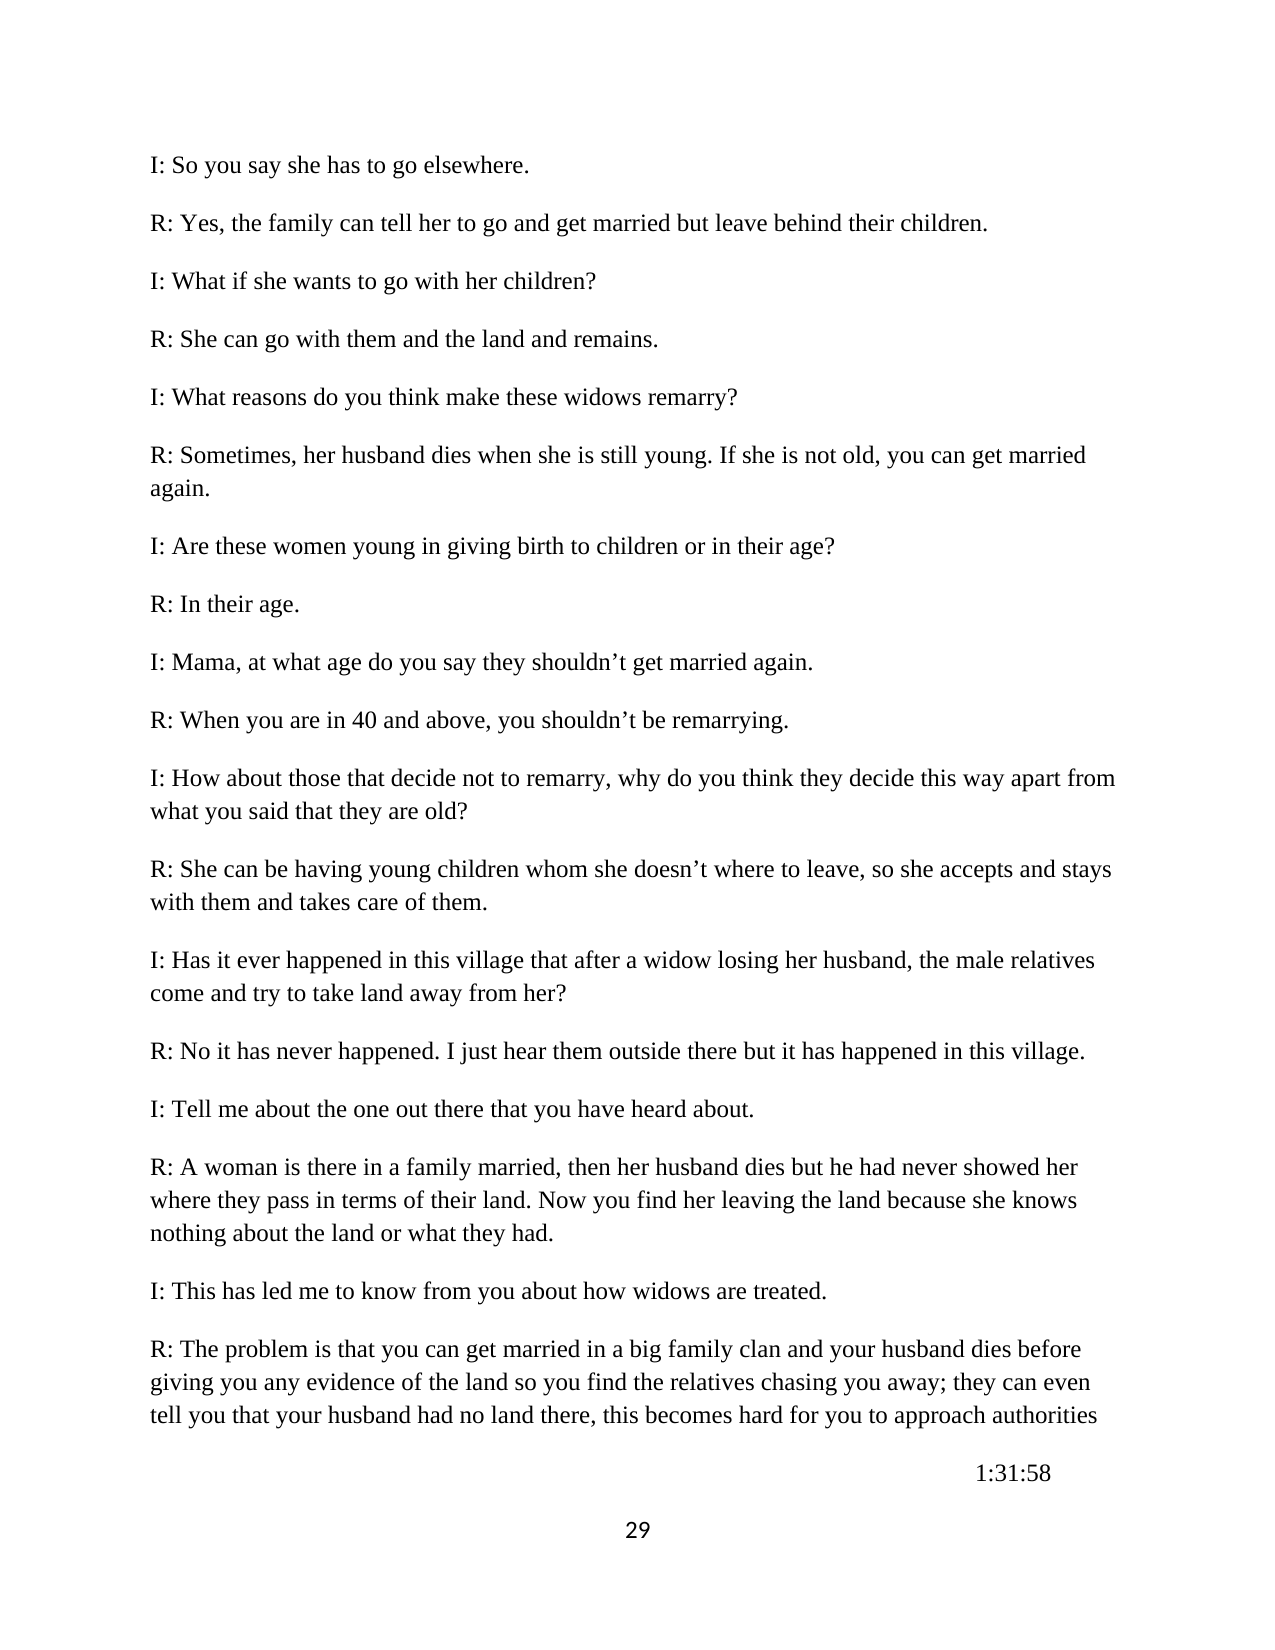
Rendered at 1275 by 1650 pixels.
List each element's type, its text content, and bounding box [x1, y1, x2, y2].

text I: So you say she has to go elsewhere. [150, 150, 1125, 179]
text 1:31:58 [975, 1458, 1125, 1487]
text I: Has it ever happened in this village that after a widow losing her husband, the male relatives come and try to take land away from her? [150, 945, 1125, 1007]
text R: A woman is there in a family married, then her husband dies but he had never showed her where they pass in terms of their land. Now you find her leaving the land because she knows nothing about the land or what they had. [150, 1152, 1125, 1247]
text I: Mama, at what age do you say they shouldn’t get married again. [150, 647, 1125, 676]
text R: Yes, the family can tell her to go and get married but leave behind their children. [150, 208, 1125, 237]
text I: Are these women young in giving birth to children or in their age? [150, 531, 1125, 560]
text R: Sometimes, her husband dies when she is still young. If she is not old, you can get married again. [150, 440, 1125, 502]
text I: This has led me to know from you about how widows are treated. [150, 1276, 1125, 1305]
text R: She can be having young children whom she doesn’t where to leave, so she accepts and stays with them and takes care of them. [150, 854, 1125, 916]
text R: She can go with them and the land and remains. [150, 324, 1125, 353]
text I: How about those that decide not to remarry, why do you think they decide this way apart from what you said that they are old? [150, 763, 1125, 825]
text I: What if she wants to go with her children? [150, 266, 1125, 295]
text R: The problem is that you can get married in a big family clan and your husband dies before giving you any evidence of the land so you find the relatives chasing you away; they can even tell you that your husband had no land there, this becomes hard for you to approach authorities [150, 1334, 1125, 1429]
text I: What reasons do you think make these widows remarry? [150, 382, 1125, 411]
text R: When you are in 40 and above, you shouldn’t be remarrying. [150, 705, 1125, 734]
text I: Tell me about the one out there that you have heard about. [150, 1094, 1125, 1123]
text R: In their age. [150, 589, 1125, 618]
text R: No it has never happened. I just hear them outside there but it has happened in this village. [150, 1036, 1125, 1065]
